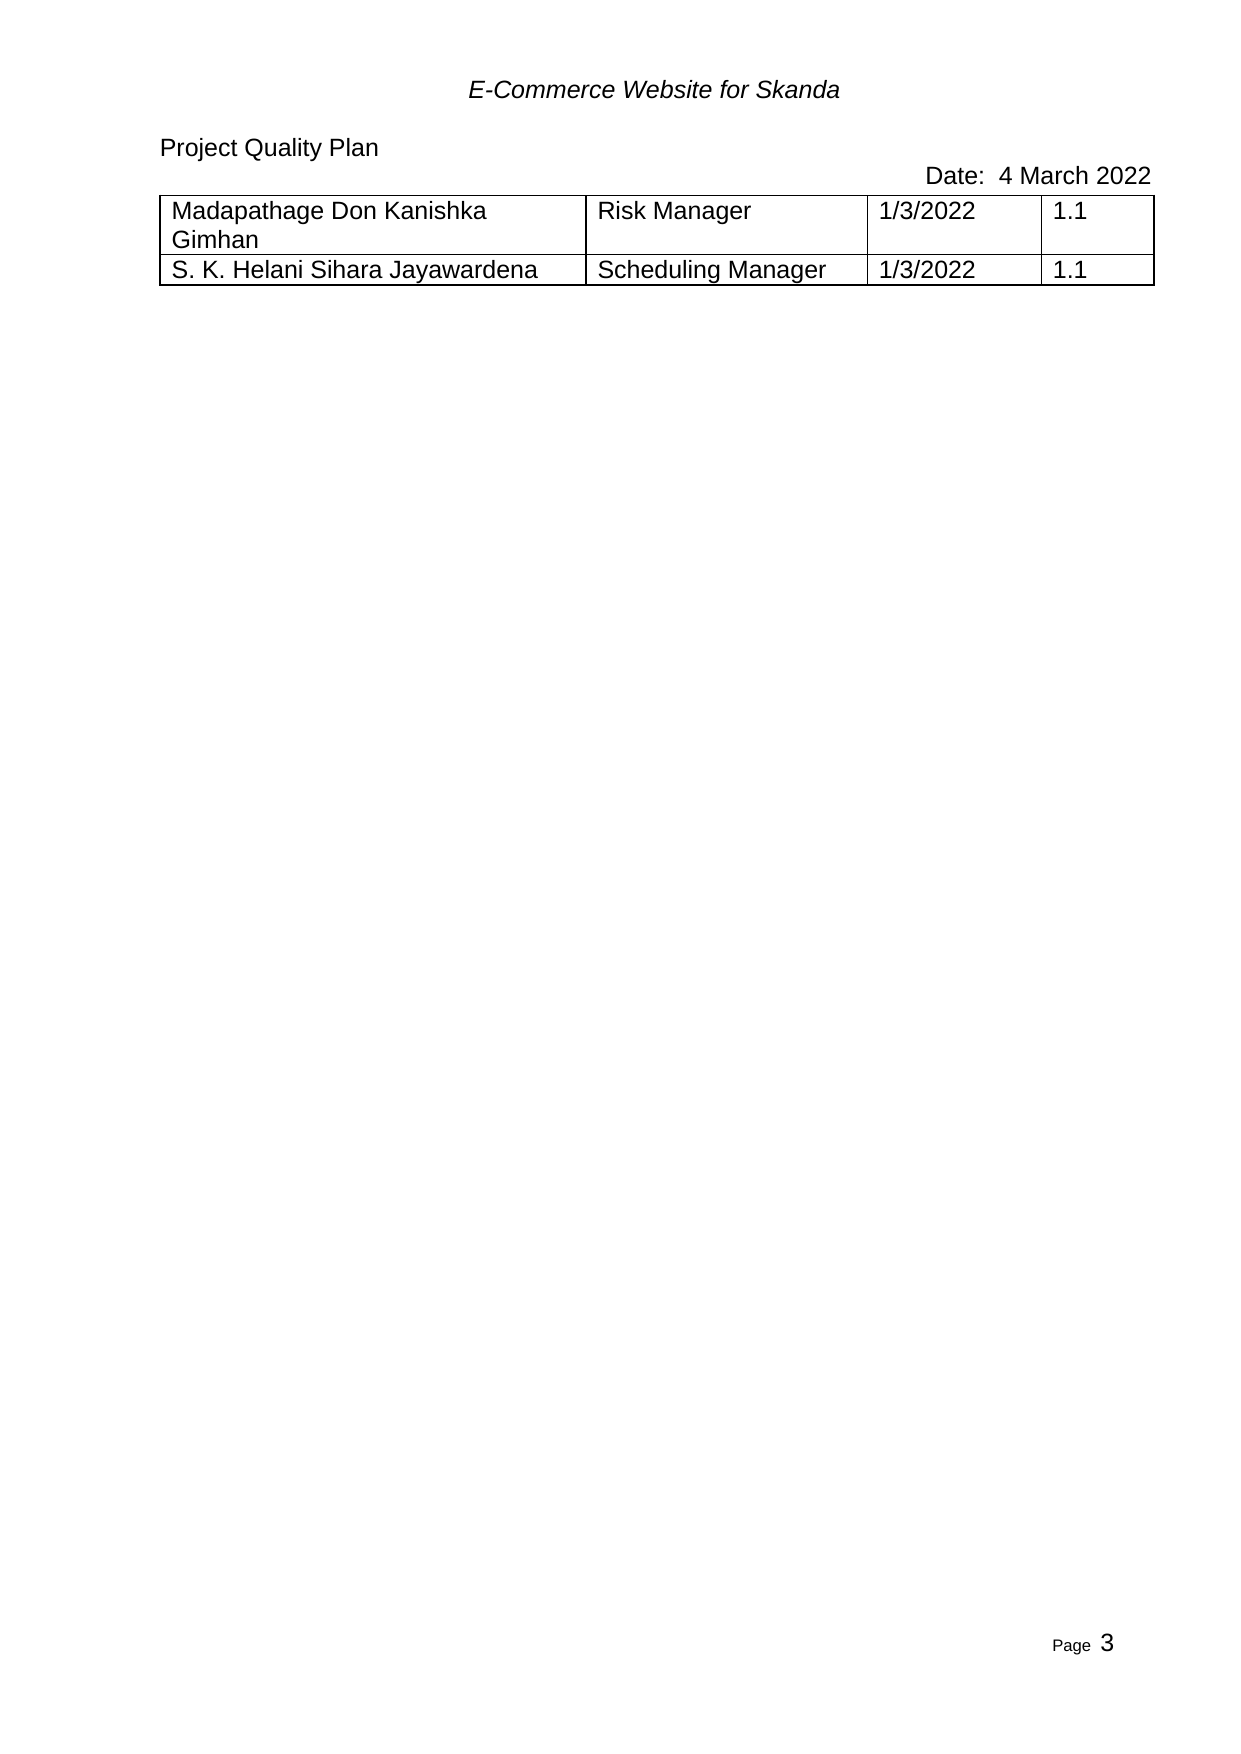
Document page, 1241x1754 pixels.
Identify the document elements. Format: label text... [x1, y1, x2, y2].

table_cell Risk Manager [587, 196, 867, 253]
table_cell 1/3/2022 [868, 196, 1041, 253]
table_cell 1.1 [1042, 196, 1153, 253]
table_cell 1/3/2022 [868, 255, 1041, 284]
table_cell 1.1 [1042, 255, 1153, 284]
table_cell Scheduling Manager [587, 255, 867, 284]
table_cell Madapathage Don Kanishka Gimhan [161, 196, 585, 253]
table_cell S. K. Helani Sihara Jayawardena [161, 255, 585, 284]
